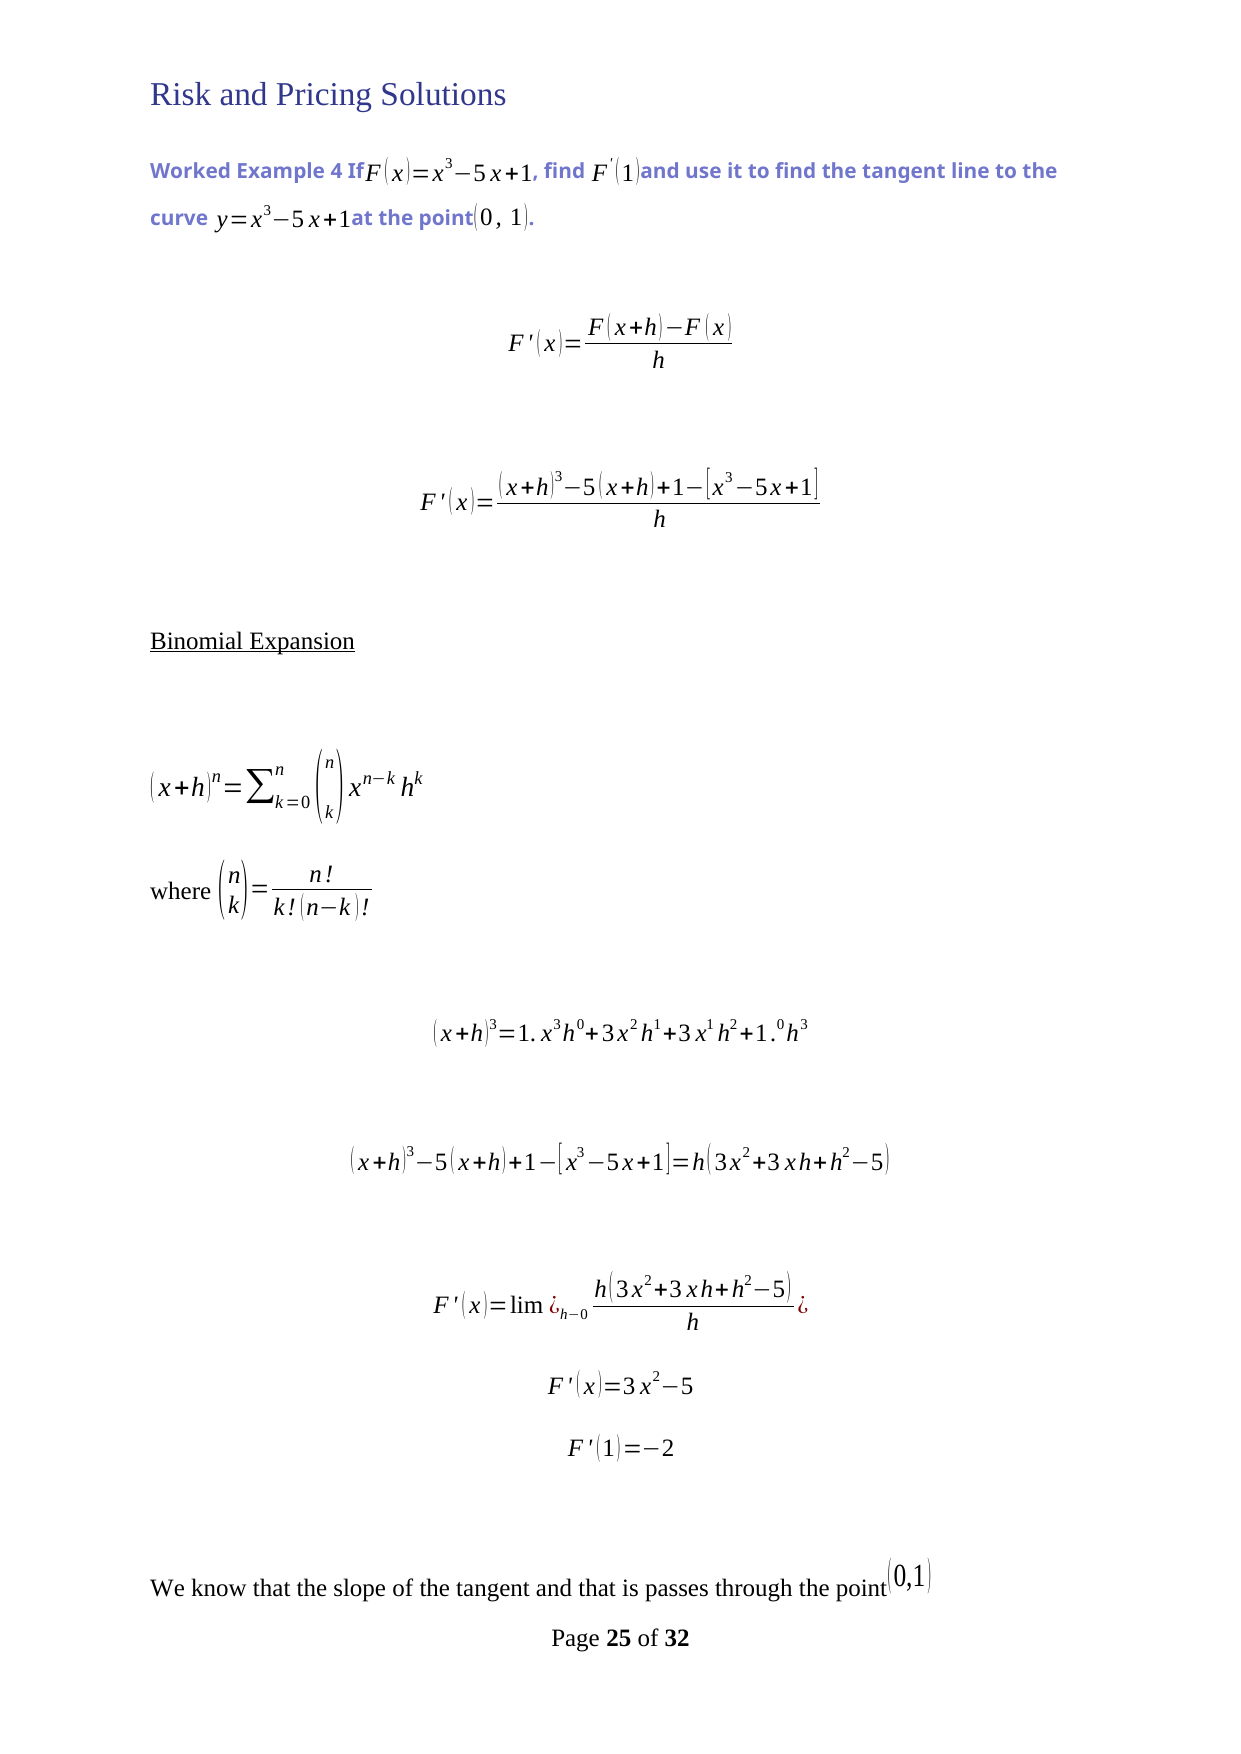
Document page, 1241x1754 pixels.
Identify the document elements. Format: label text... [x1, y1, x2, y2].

subtitle Worked Example 4 If, find and use it to find the tangent line to the curve at the point. [150, 154, 1090, 233]
text We know that the slope of the tangent and that is passes through the point [150, 1556, 1090, 1601]
text where [150, 859, 1090, 922]
text Binomial Expansion [150, 626, 1090, 654]
